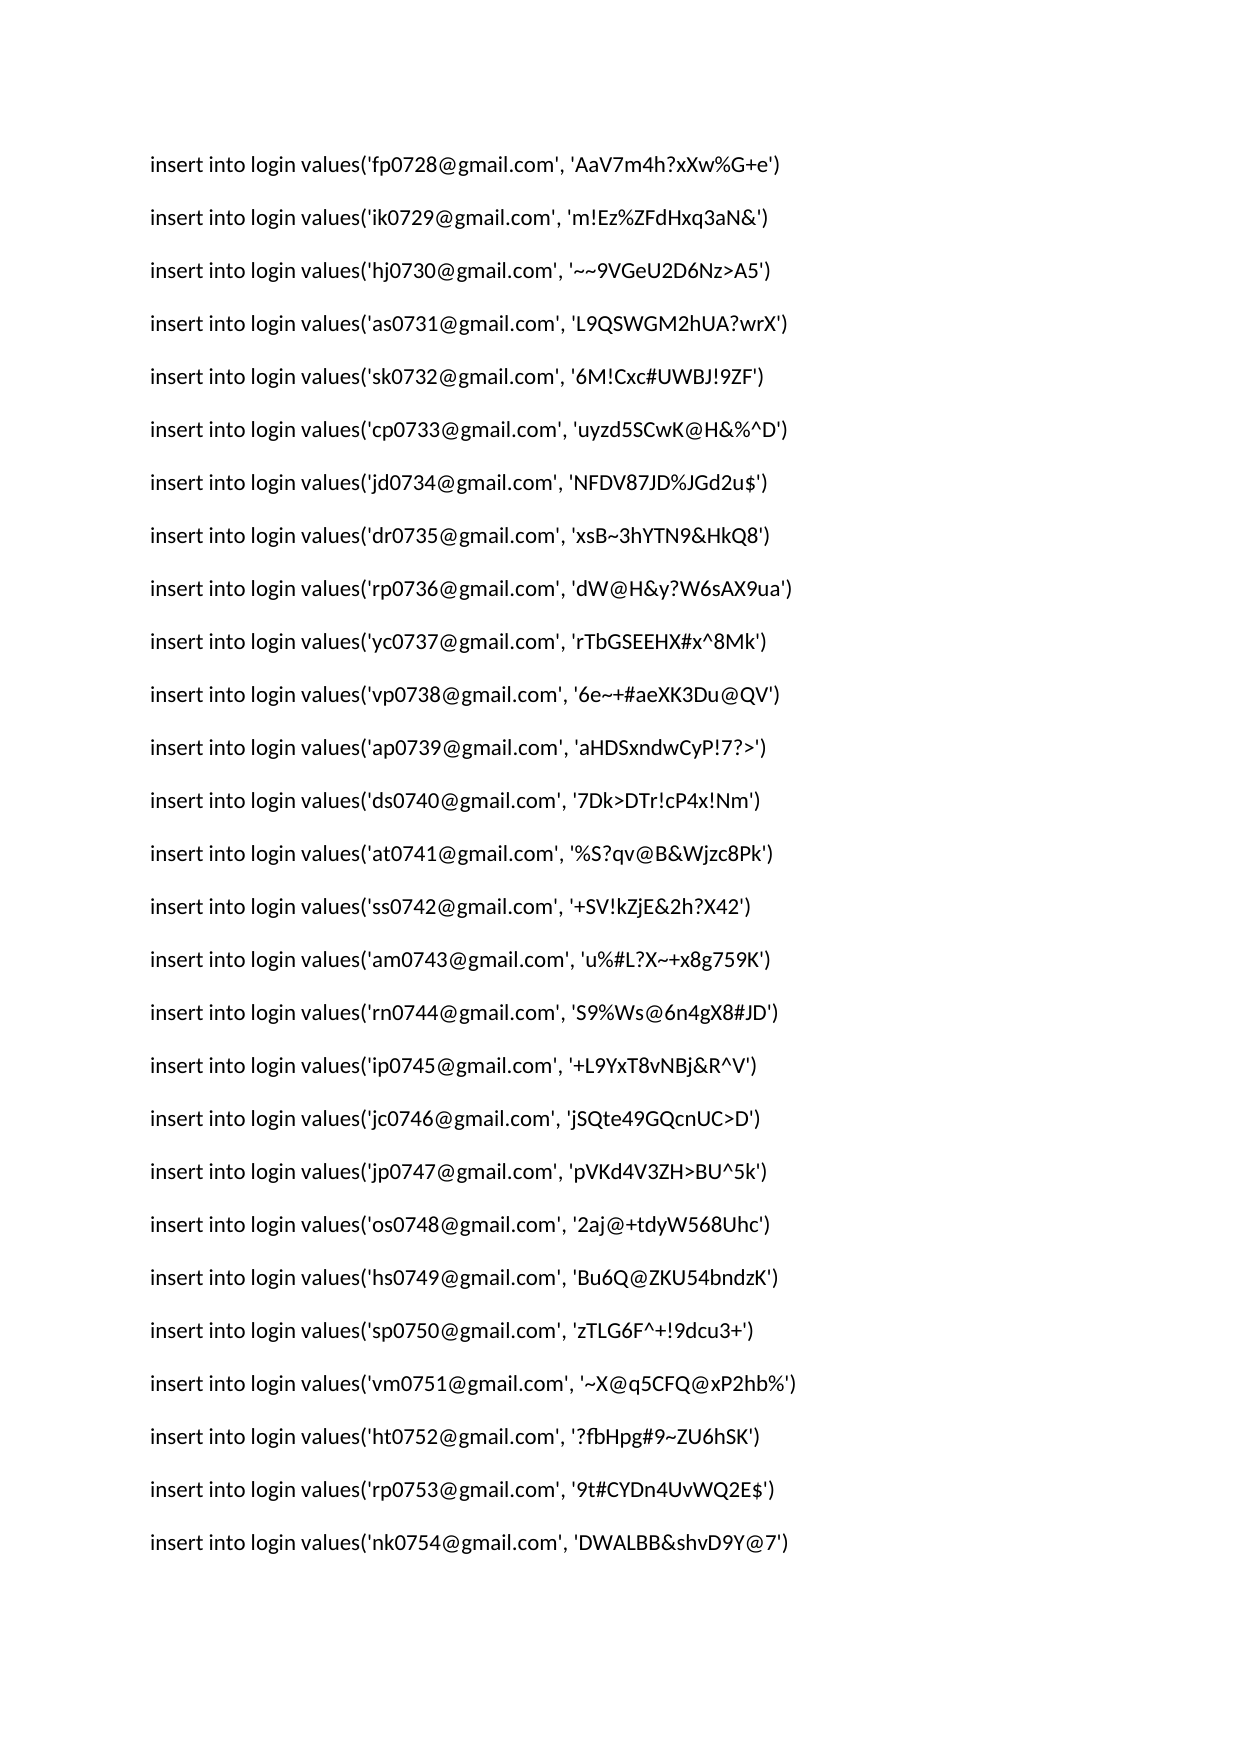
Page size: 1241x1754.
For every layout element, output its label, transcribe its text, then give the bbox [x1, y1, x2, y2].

text insert into login values('ss0742@gmail.com', '+SV!kZjE&2h?X42') [150, 892, 1090, 920]
text insert into login values('fp0728@gmail.com', 'AaV7m4h?xXw%G+e') [150, 150, 1090, 178]
text insert into login values('as0731@gmail.com', 'L9QSWGM2hUA?wrX') [150, 309, 1090, 337]
text insert into login values('os0748@gmail.com', '2aj@+tdyW568Uhc') [150, 1210, 1090, 1238]
text insert into login values('at0741@gmail.com', '%S?qv@B&Wjzc8Pk') [150, 839, 1090, 867]
text insert into login values('ik0729@gmail.com', 'm!Ez%ZFdHxq3aN&') [150, 203, 1090, 231]
text insert into login values('vm0751@gmail.com', '~X@q5CFQ@xP2hb%') [150, 1369, 1090, 1397]
text insert into login values('am0743@gmail.com', 'u%#L?X~+x8g759K') [150, 945, 1090, 973]
text insert into login values('sp0750@gmail.com', 'zTLG6F^+!9dcu3+') [150, 1316, 1090, 1344]
text insert into login values('vp0738@gmail.com', '6e~+#aeXK3Du@QV') [150, 680, 1090, 708]
text insert into login values('ap0739@gmail.com', 'aHDSxndwCyP!7?>') [150, 733, 1090, 761]
text insert into login values('hj0730@gmail.com', '~~9VGeU2D6Nz>A5') [150, 256, 1090, 284]
text insert into login values('yc0737@gmail.com', 'rTbGSEEHX#x^8Mk') [150, 627, 1090, 655]
text insert into login values('rp0753@gmail.com', '9t#CYDn4UvWQ2E$') [150, 1476, 1090, 1503]
text insert into login values('ip0745@gmail.com', '+L9YxT8vNBj&R^V') [150, 1051, 1090, 1079]
text insert into login values('ds0740@gmail.com', '7Dk>DTr!cP4x!Nm') [150, 786, 1090, 814]
text insert into login values('jc0746@gmail.com', 'jSQte49GQcnUC>D') [150, 1104, 1090, 1132]
text insert into login values('rp0736@gmail.com', 'dW@H&y?W6sAX9ua') [150, 574, 1090, 602]
text insert into login values('ht0752@gmail.com', '?fbHpg#9~ZU6hSK') [150, 1422, 1090, 1451]
text insert into login values('hs0749@gmail.com', 'Bu6Q@ZKU54bndzK') [150, 1263, 1090, 1291]
text insert into login values('sk0732@gmail.com', '6M!Cxc#UWBJ!9ZF') [150, 362, 1090, 390]
text insert into login values('rn0744@gmail.com', 'S9%Ws@6n4gX8#JD') [150, 998, 1090, 1026]
text insert into login values('nk0754@gmail.com', 'DWALBB&shvD9Y@7') [150, 1528, 1090, 1557]
text insert into login values('jd0734@gmail.com', 'NFDV87JD%JGd2u$') [150, 468, 1090, 496]
text insert into login values('dr0735@gmail.com', 'xsB~3hYTN9&HkQ8') [150, 521, 1090, 549]
text insert into login values('jp0747@gmail.com', 'pVKd4V3ZH>BU^5k') [150, 1157, 1090, 1185]
text insert into login values('cp0733@gmail.com', 'uyzd5SCwK@H&%^D') [150, 415, 1090, 443]
